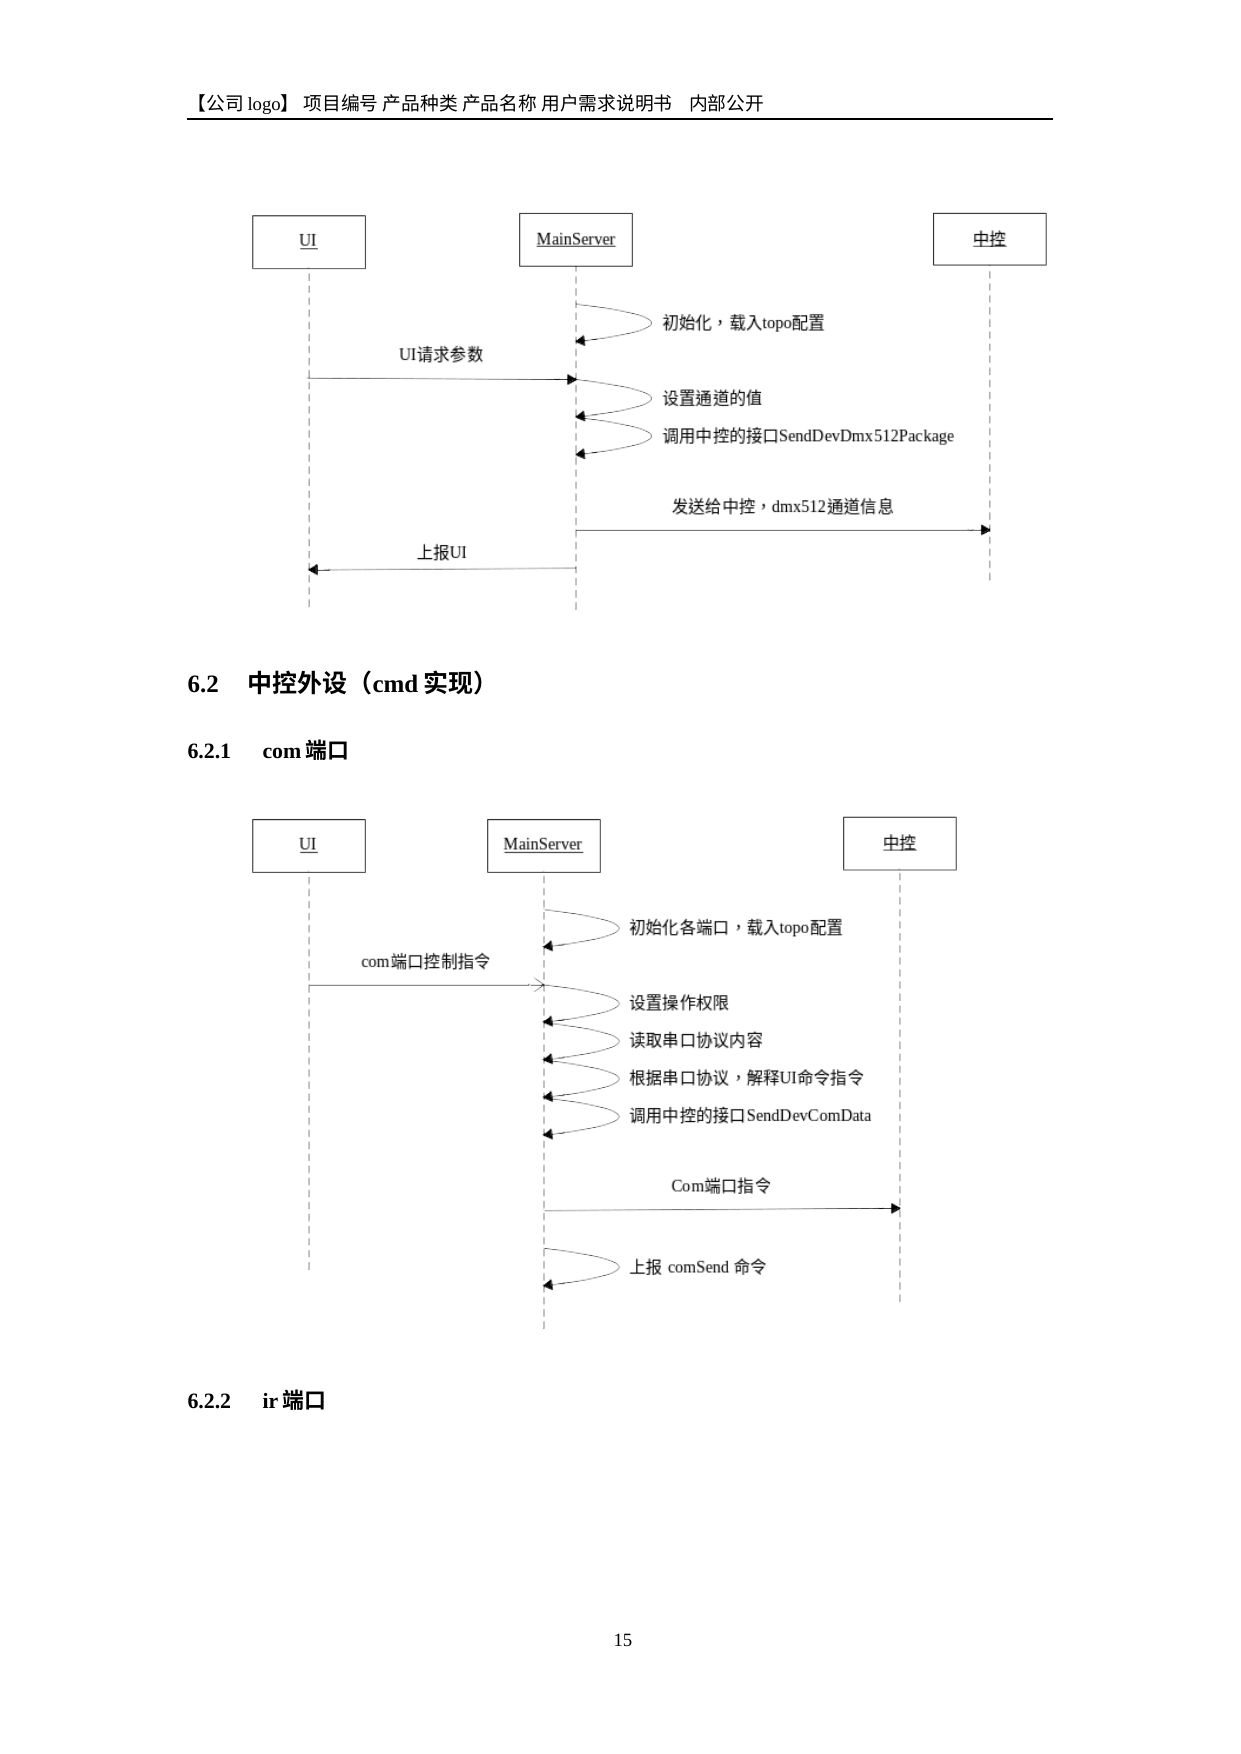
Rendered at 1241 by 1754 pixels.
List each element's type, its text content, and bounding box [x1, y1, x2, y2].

subtitle 中控外设（cmd实现） [187, 649, 1053, 714]
subtitle ir端口 [187, 1383, 1053, 1415]
subtitle com端口 [187, 733, 1053, 765]
